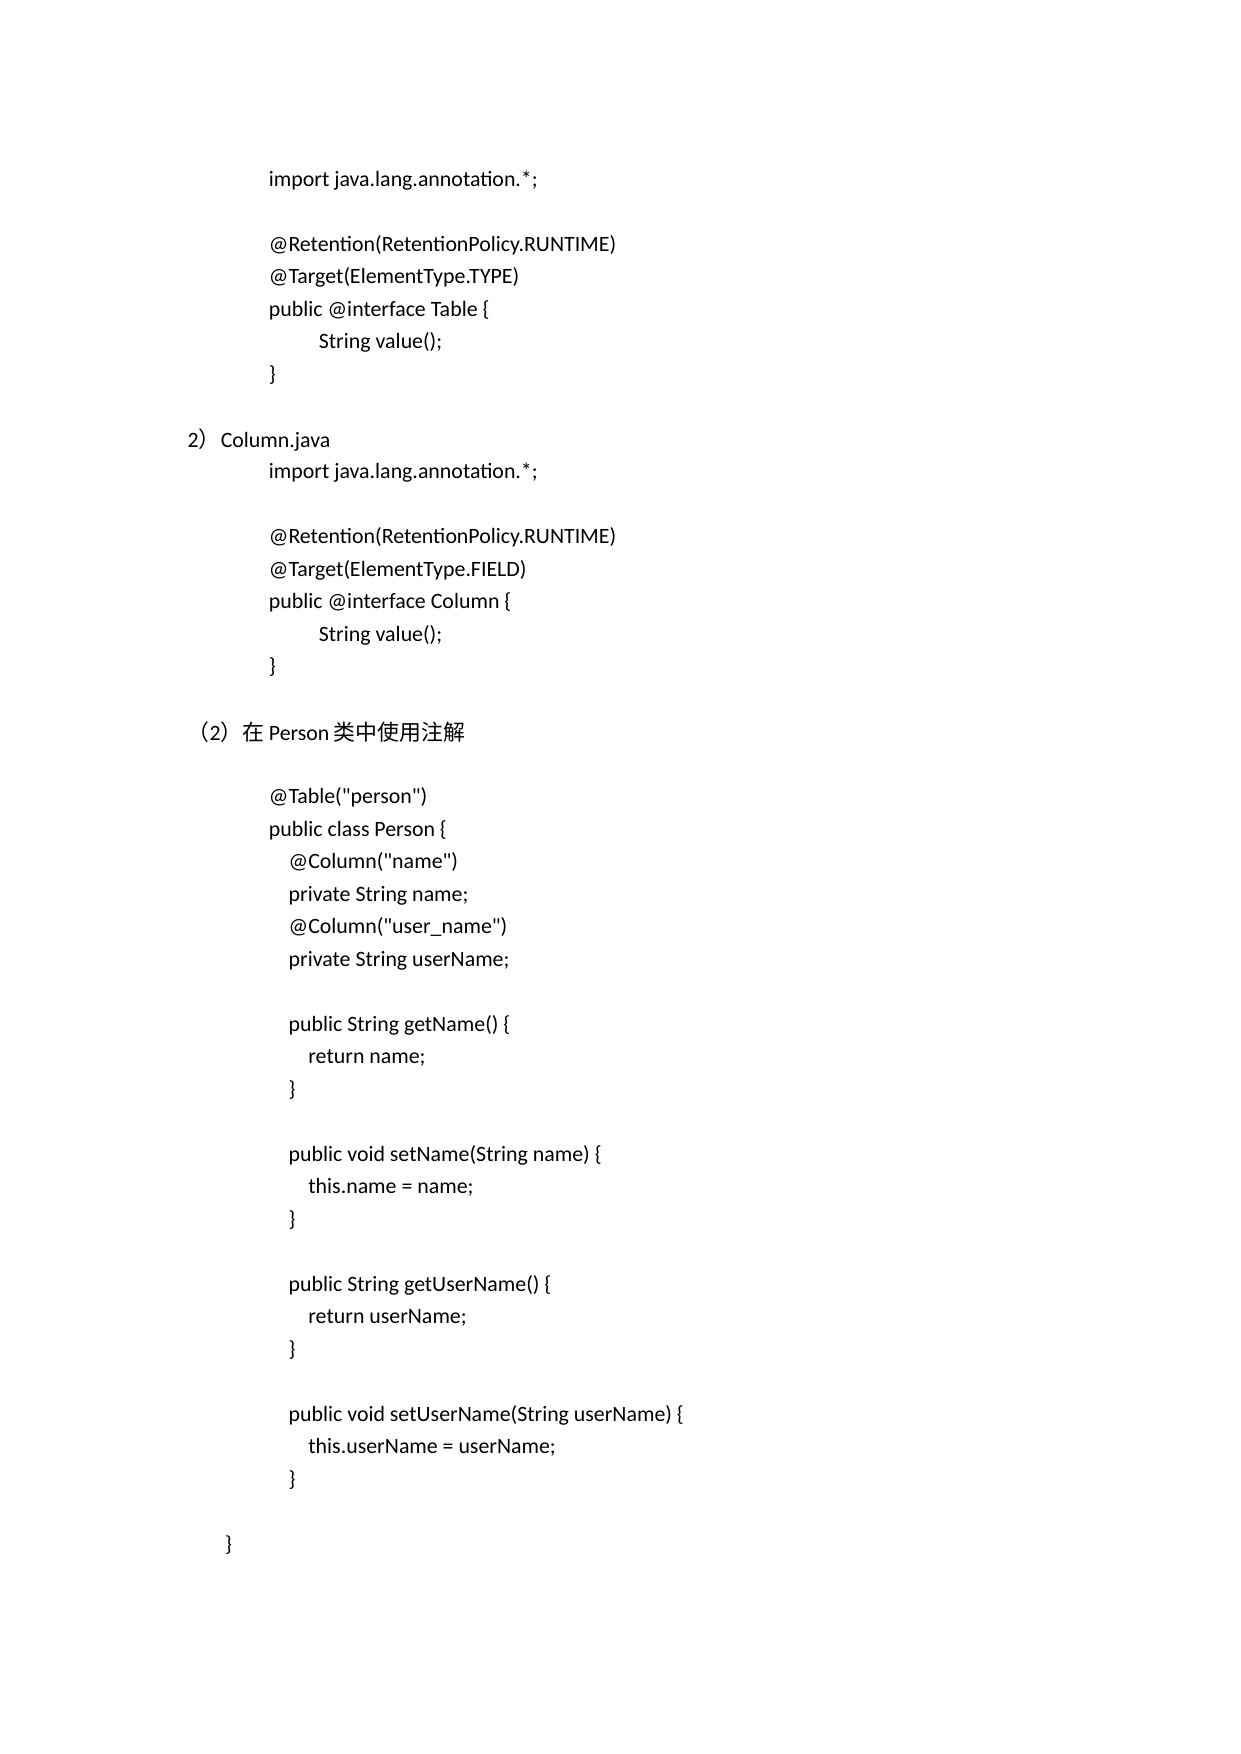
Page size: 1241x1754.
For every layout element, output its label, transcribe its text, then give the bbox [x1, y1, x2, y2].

list } [225, 1202, 1053, 1234]
list private String name; [225, 877, 1053, 909]
list } [225, 1527, 1053, 1559]
list public String getUserName() { [225, 1267, 1053, 1299]
list } [225, 1072, 1053, 1104]
text 2）Column.java [187, 422, 1053, 454]
list } [225, 1332, 1053, 1364]
list @Target(ElementType.FIELD) [225, 552, 1053, 584]
list public @interface Table { [225, 292, 1053, 324]
list } [225, 1462, 1053, 1494]
list @Column("user_name") [225, 909, 1053, 942]
list @Retention(RetentionPolicy.RUNTIME) [225, 227, 1053, 259]
list String value(); [225, 617, 1053, 649]
list this.userName = userName; [225, 1429, 1053, 1462]
list @Target(ElementType.TYPE) [225, 259, 1053, 292]
list public class Person { [225, 812, 1053, 844]
list return name; [225, 1039, 1053, 1072]
list @Column("name") [225, 844, 1053, 877]
list return userName; [225, 1299, 1053, 1332]
list import java.lang.annotation.*; [225, 162, 1053, 194]
list @Table("person") [225, 779, 1053, 812]
text （2）在Person类中使用注解 [187, 714, 1053, 747]
list String value(); [225, 324, 1053, 357]
list } [262, 357, 1053, 389]
list @Retention(RetentionPolicy.RUNTIME) [225, 519, 1053, 552]
list import java.lang.annotation.*; [225, 454, 1053, 487]
list public void setUserName(String userName) { [225, 1397, 1053, 1429]
list public void setName(String name) { [225, 1137, 1053, 1169]
list this.name = name; [225, 1169, 1053, 1202]
list public String getName() { [225, 1007, 1053, 1039]
list } [262, 649, 1053, 682]
list private String userName; [225, 942, 1053, 974]
list public @interface Column { [225, 584, 1053, 617]
